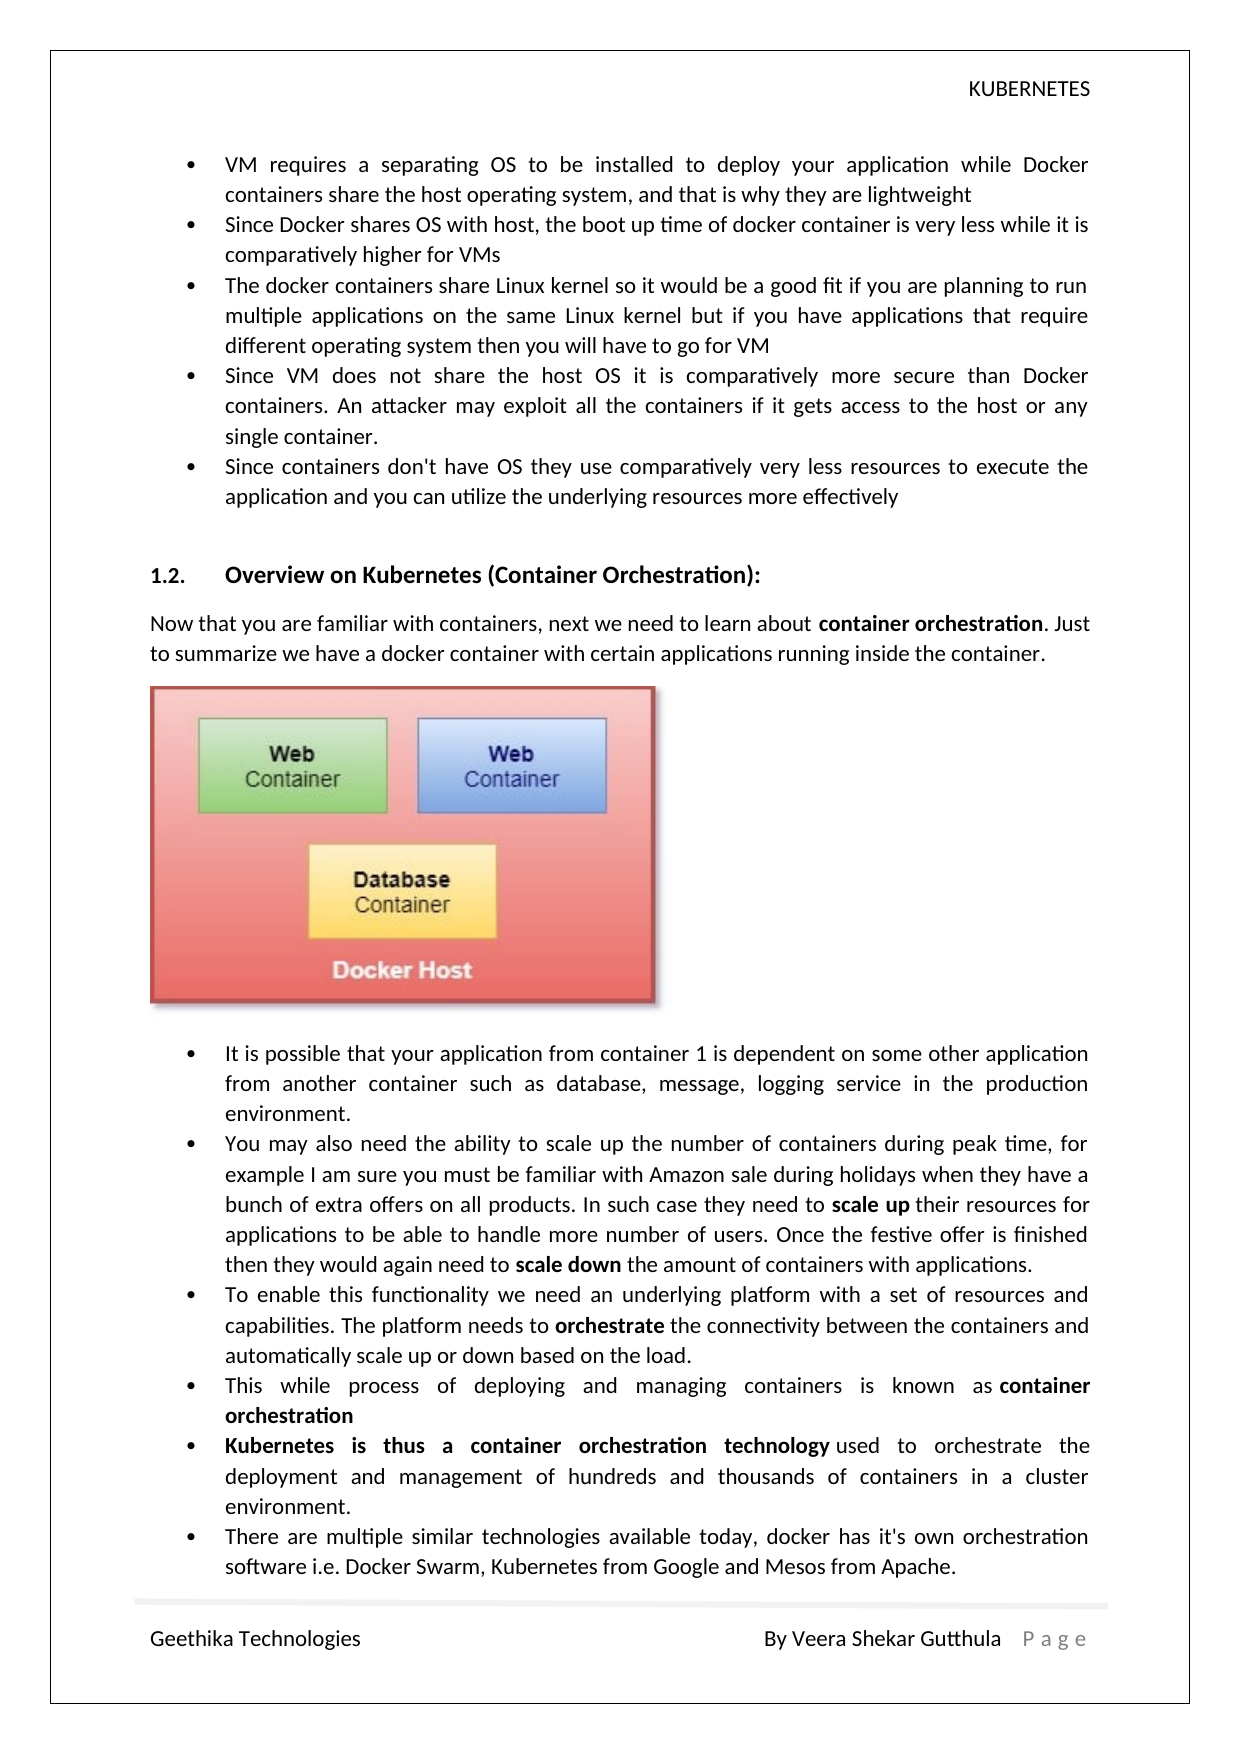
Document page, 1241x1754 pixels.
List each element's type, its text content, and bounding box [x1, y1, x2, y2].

list Since VM does not share the host OS it is comparatively more secure than Docker containers. An attacker may exploit all the containers if it gets access to the host or any single container. [187, 361, 1090, 450]
list To enable this functionality we need an underlying platform with a set of resources and capabilities. The platform needs to orchestrate the connectivity between the containers and automatically scale up or down based on the load. [187, 1281, 1090, 1369]
list Since Docker shares OS with host, the boot up time of docker container is very less while it is comparatively higher for VMs [187, 210, 1090, 269]
list Overview on Kubernetes (Container Orchestration): [150, 559, 1090, 590]
list It is possible that your application from container 1 is dependent on some other application from another container such as database, message, logging service in the production environment. [187, 1039, 1090, 1127]
text Now that you are familiar with containers, next we need to learn about container orchestration. Just to summarize we have a docker container with certain applications running inside the container. [150, 609, 1090, 667]
picture [150, 686, 673, 1021]
list This while process of deploying and managing containers is known as container orchestration [187, 1371, 1090, 1429]
list Kubernetes is thus a container orchestration technology used to orchestrate the deployment and management of hundreds and thousands of containers in a cluster environment. [187, 1432, 1090, 1520]
list There are multiple similar technologies available today, docker has it's own orchestration software i.e. Docker Swarm, Kubernetes from Google and Mesos from Apache. [187, 1522, 1090, 1581]
list You may also need the ability to scale up the number of containers during peak time, for example I am sure you must be familiar with Amazon sale during holidays when they have a bunch of extra offers on all products. In such case they need to scale up their resources for applications to be able to handle more number of users. Once the festive offer is finished then they would again need to scale down the amount of containers with applications. [187, 1129, 1090, 1278]
list VM requires a separating OS to be installed to deploy your application while Docker containers share the host operating system, and that is why they are lightweight [187, 150, 1090, 208]
list The docker containers share Linux kernel so it would be a good fit if you are planning to run multiple applications on the same Linux kernel but if you have applications that require different operating system then you will have to go for VM [187, 271, 1090, 359]
list Since containers don't have OS they use comparatively very less resources to execute the application and you can utilize the underlying resources more effectively [187, 452, 1090, 510]
